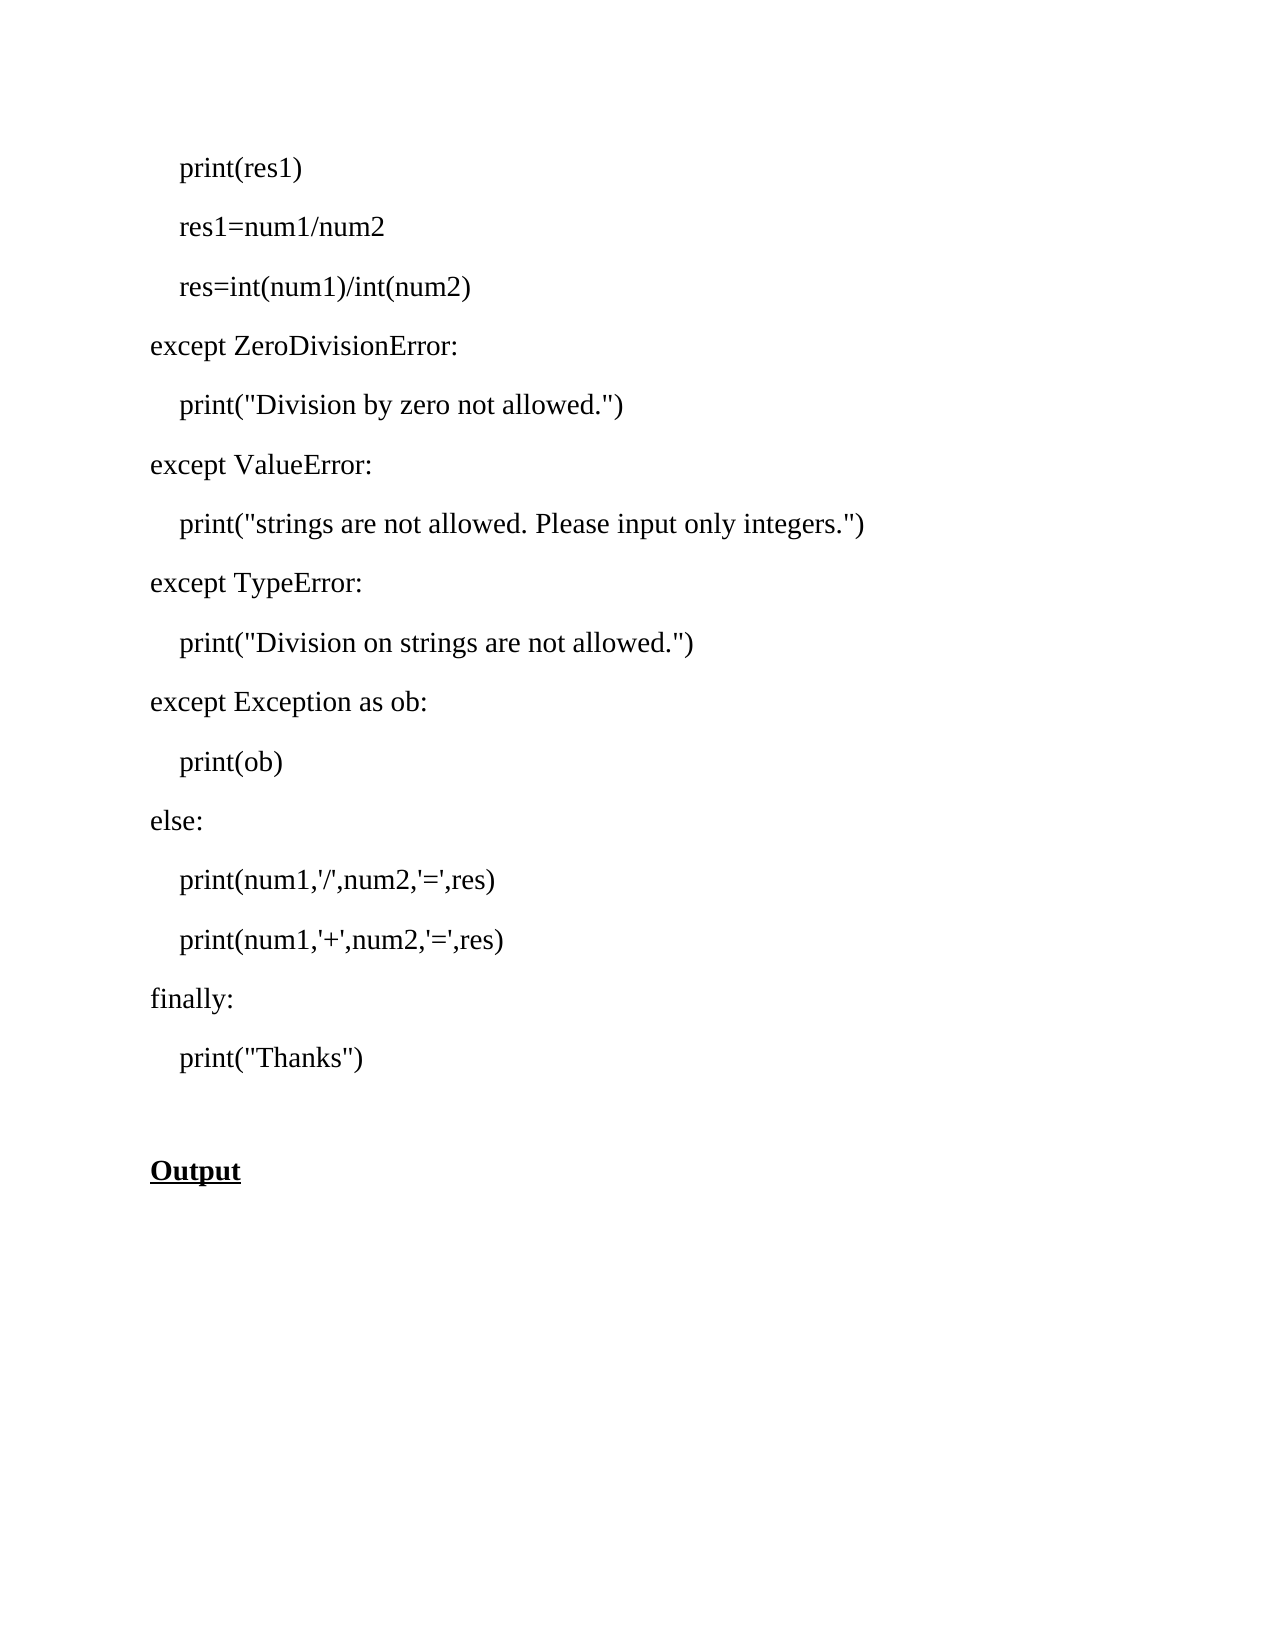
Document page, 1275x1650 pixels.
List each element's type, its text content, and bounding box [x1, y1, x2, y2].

text print("Thanks") [150, 1041, 1125, 1074]
text print(ob) [150, 744, 1125, 777]
text except ValueError: [150, 447, 1125, 480]
text print("strings are not allowed. Please input only integers.") [150, 506, 1125, 540]
text print("Division on strings are not allowed.") [150, 625, 1125, 658]
text except ZeroDivisionError: [150, 328, 1125, 362]
text Output [150, 1153, 1125, 1187]
text except TypeError: [150, 566, 1125, 599]
text res1=num1/num2 [150, 209, 1125, 243]
text print(num1,'/',num2,'=',res) [150, 862, 1125, 896]
text finally: [150, 981, 1125, 1015]
text else: [150, 803, 1125, 837]
text except Exception as ob: [150, 684, 1125, 718]
text res=int(num1)/int(num2) [150, 269, 1125, 302]
text print(num1,'+',num2,'=',res) [150, 922, 1125, 955]
text print(res1) [150, 150, 1125, 183]
text print("Division by zero not allowed.") [150, 387, 1125, 421]
